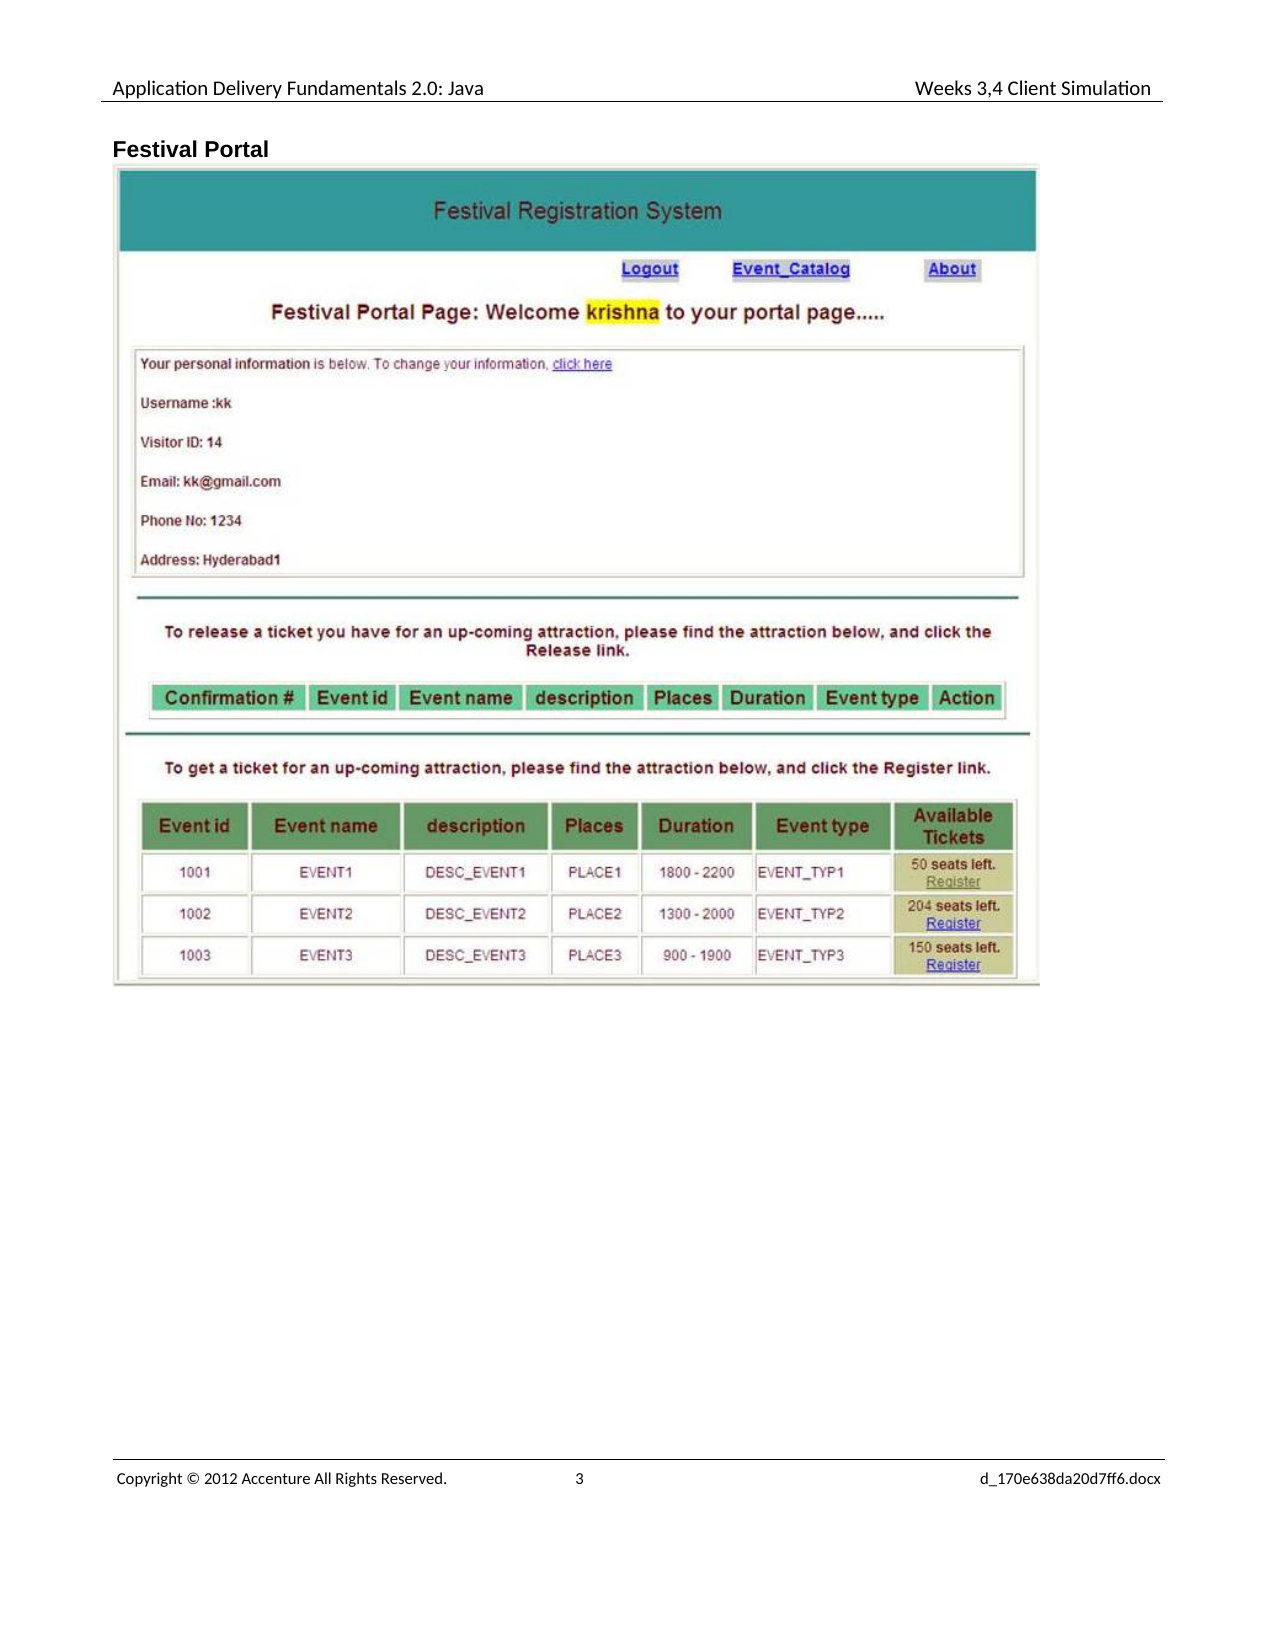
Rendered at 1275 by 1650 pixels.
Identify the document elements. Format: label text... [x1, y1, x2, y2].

list Festival Portal [112, 136, 1162, 162]
picture [112, 161, 1040, 990]
